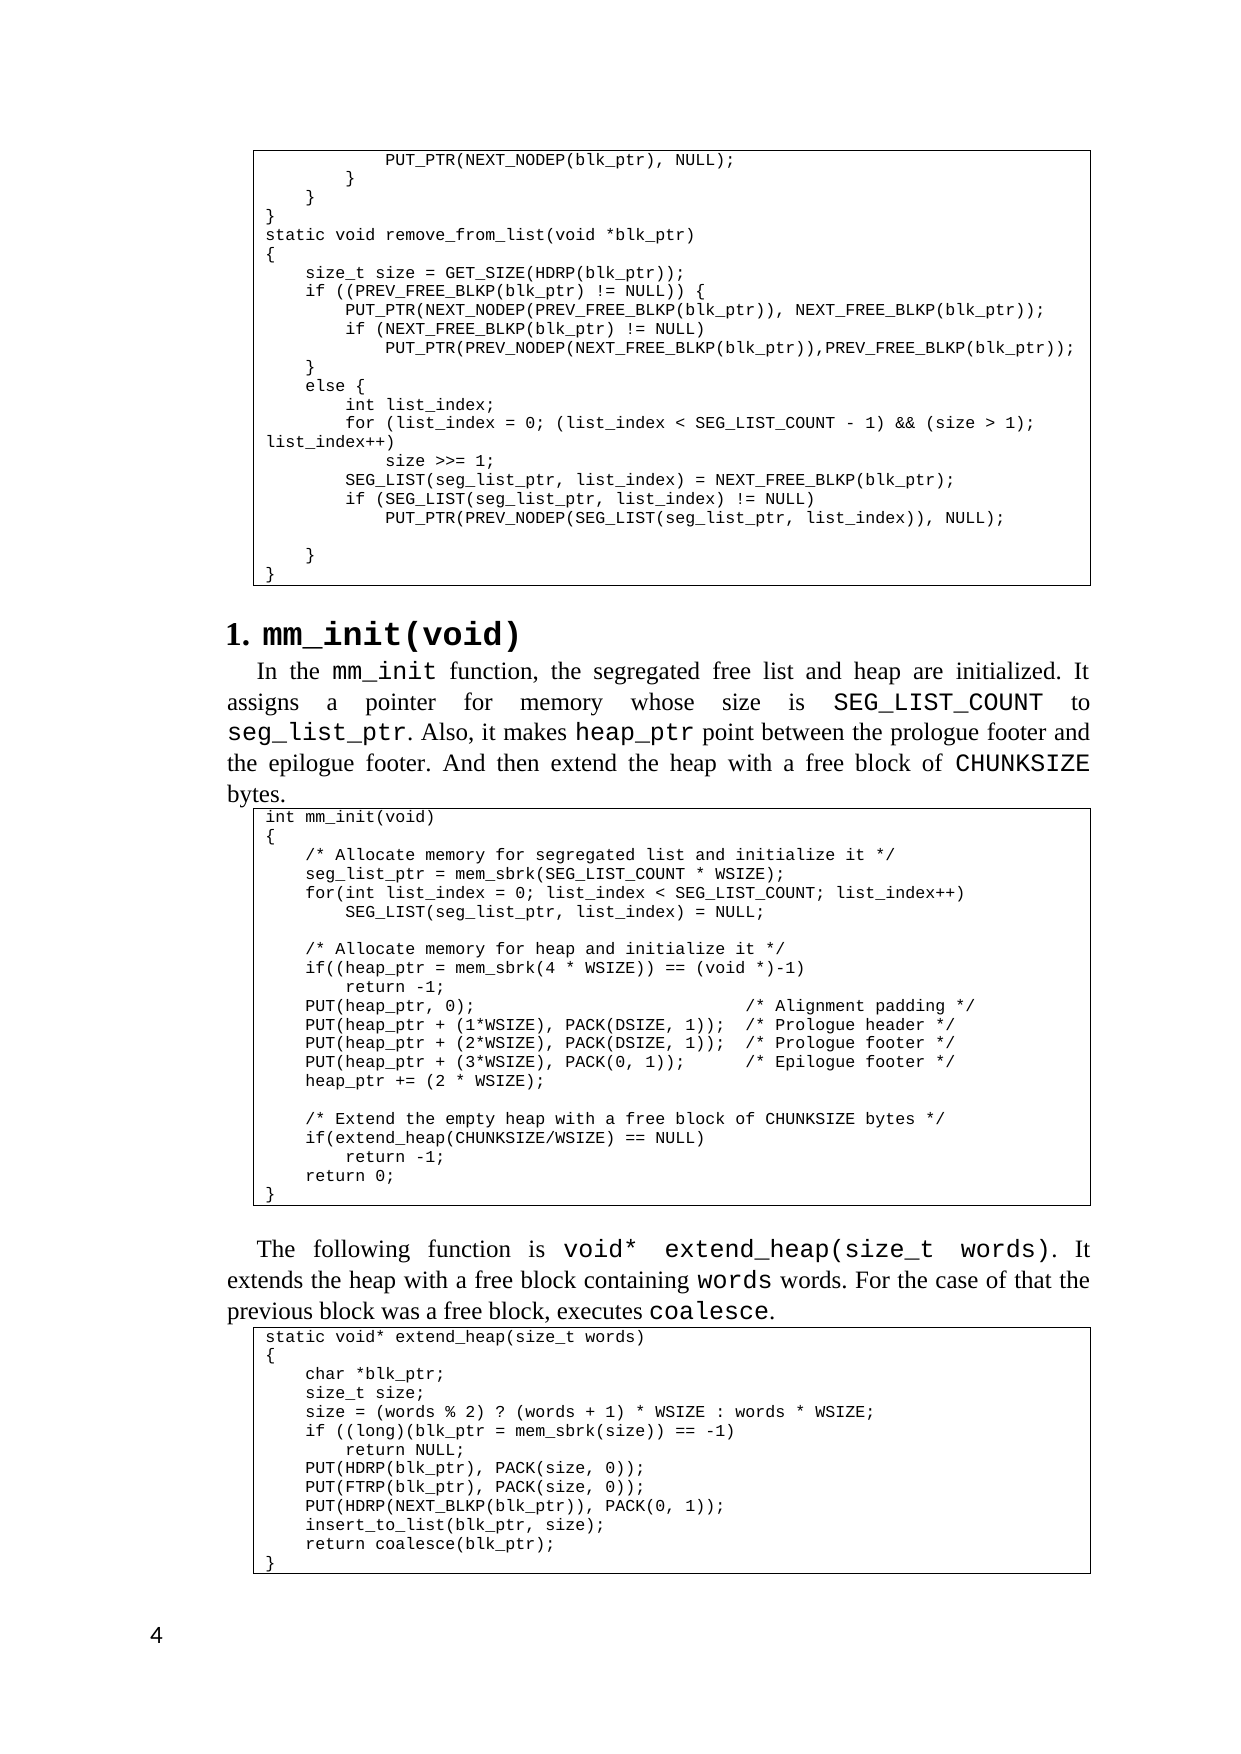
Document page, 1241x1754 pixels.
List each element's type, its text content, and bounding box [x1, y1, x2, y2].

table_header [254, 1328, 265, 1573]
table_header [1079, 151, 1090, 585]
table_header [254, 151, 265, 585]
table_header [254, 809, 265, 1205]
text In the mm_init function, the segregated free list and heap are initialized. It assigns a pointer for memory whose size is SEG_LIST_COUNT to seg_list_ptr. Also, it makes heap_ptr point between the prologue footer and the epilogue footer. And then extend the heap with a free block of CHUNKSIZE bytes. [227, 656, 1090, 808]
list mm_init(void) [225, 614, 1090, 656]
text The following function is void* extend_heap(size_t words). It extends the heap with a free block containing words words. For the case of that the previous block was a free block, executes coalesce. [227, 1234, 1090, 1327]
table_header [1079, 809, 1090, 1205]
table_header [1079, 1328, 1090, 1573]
